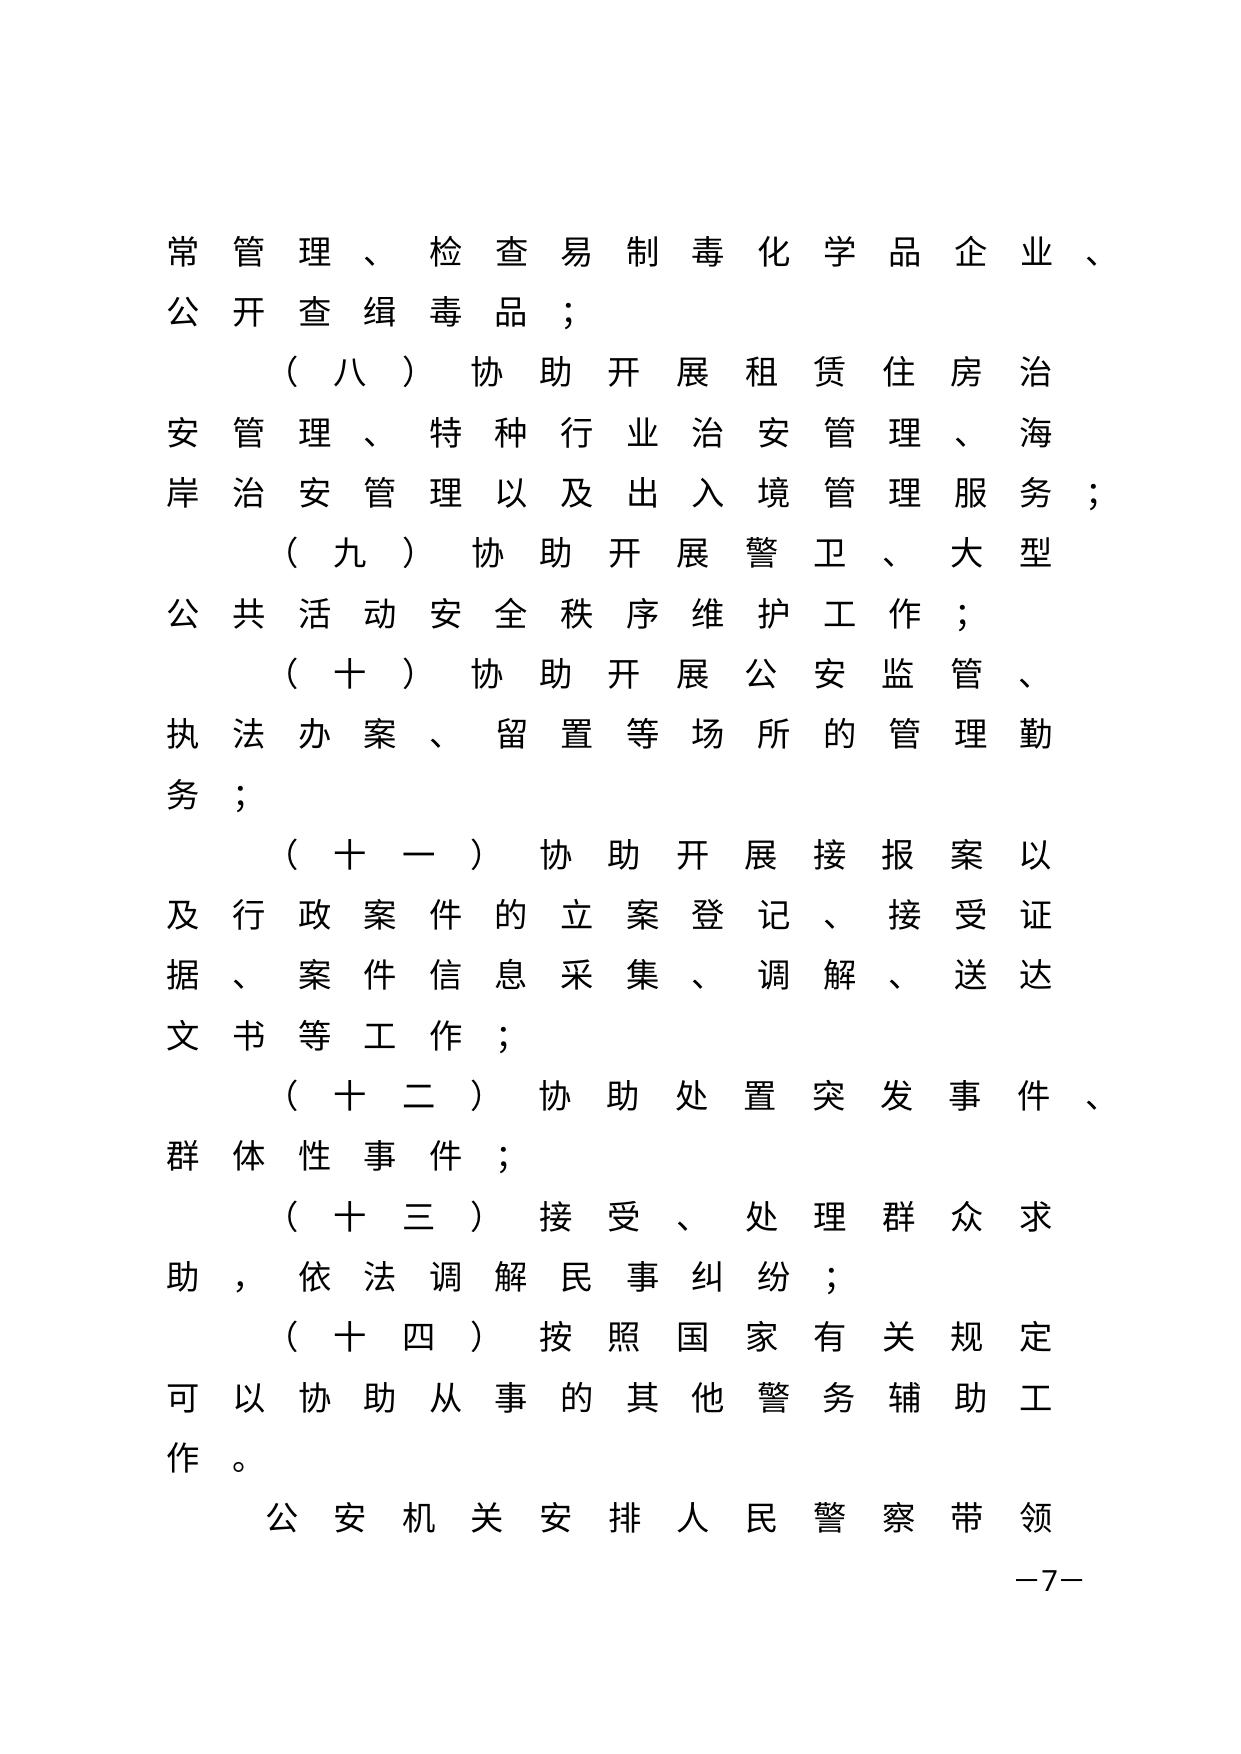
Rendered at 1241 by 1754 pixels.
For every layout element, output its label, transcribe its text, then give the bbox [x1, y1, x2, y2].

text （十二）协助处置突发事件、群体性事件； [167, 1064, 1085, 1184]
text （九）协助开展警卫、大型公共活动安全秩序维护工作； [167, 521, 1085, 642]
text （十一）协助开展接报案以及行政案件的立案登记、接受证据、案件信息采集、调解、送达文书等工作； [167, 823, 1085, 1064]
text （十四）按照国家有关规定可以协助从事的其他警务辅助工作。 [167, 1305, 1085, 1486]
text 公安机关安排人民警察带领辅警从事前款工作的，应当符合法律、法规和规章关于人民警察人数的规定。 [167, 1486, 1085, 1546]
text （十三）接受、处理群众求助，依法调解民事纠纷； [167, 1184, 1085, 1305]
text （八）协助开展租赁住房治安管理、特种行业治安管理、海岸治安管理以及出入境管理服务； [167, 340, 1085, 521]
text （十）协助开展公安监管、执法办案、留置等场所的管理勤务； [167, 642, 1085, 823]
text （七）协助开展戒毒人员日常管理、检查易制毒化学品企业、公开查缉毒品； [167, 219, 1085, 340]
